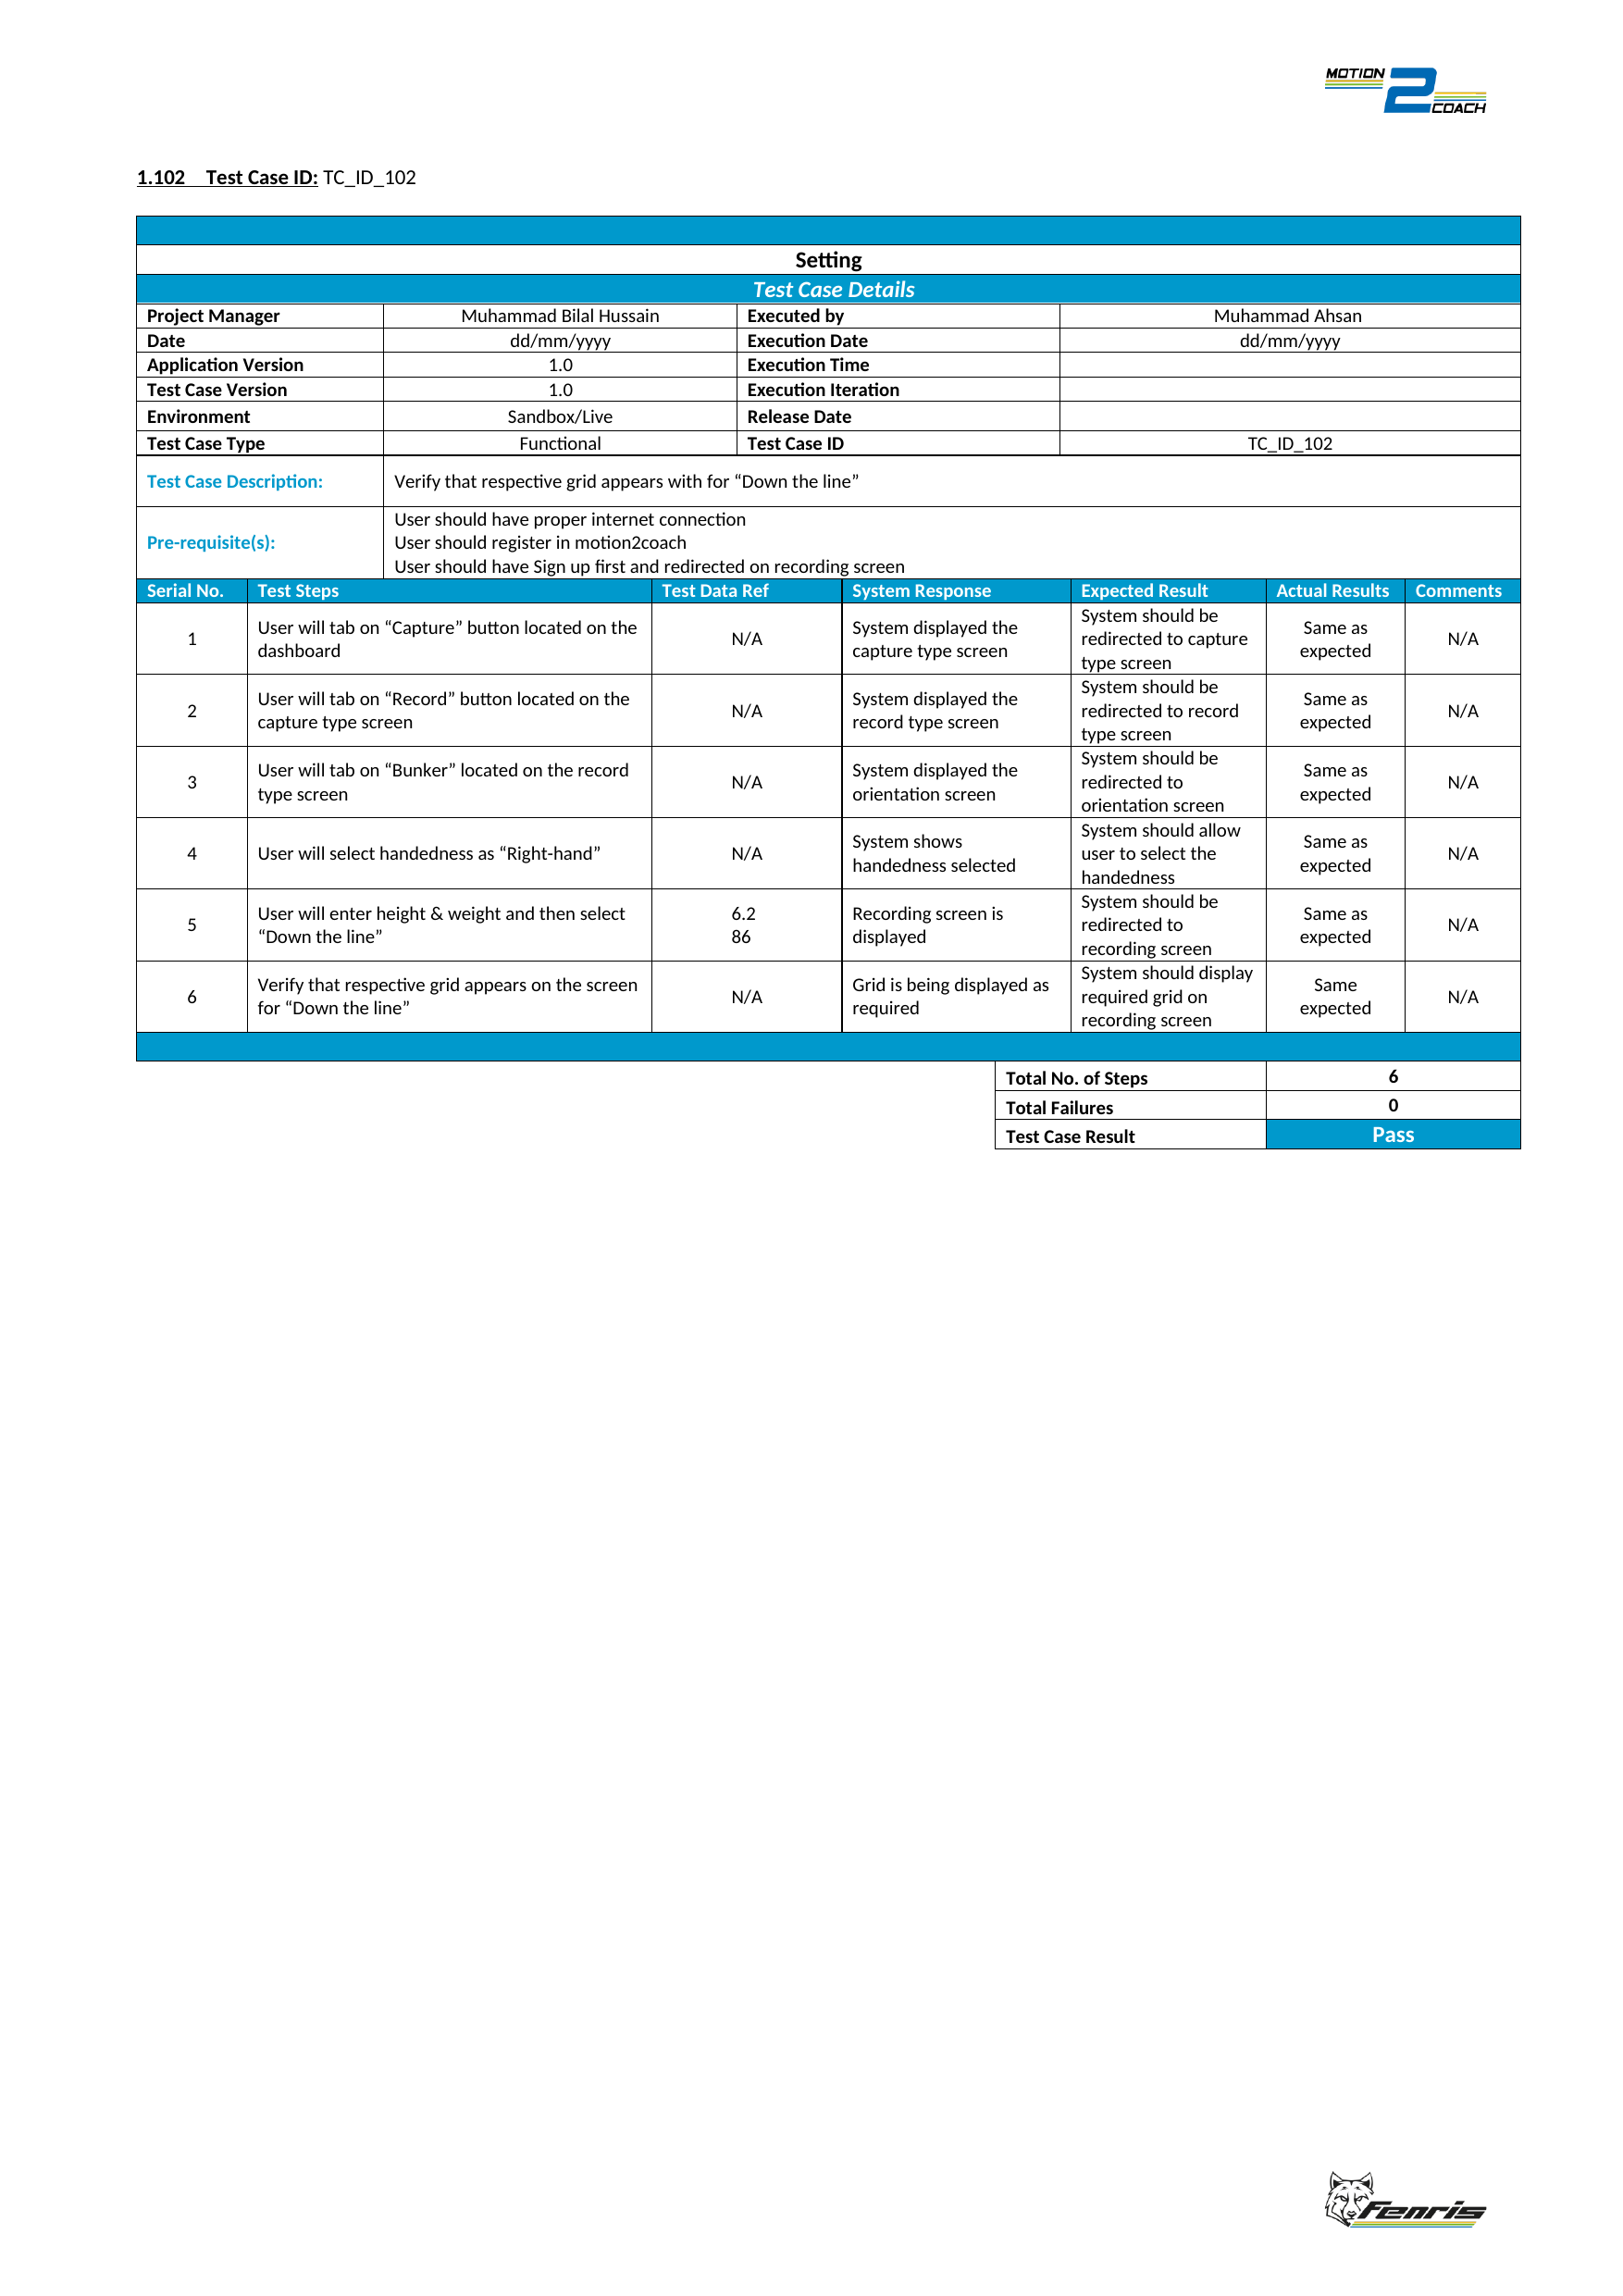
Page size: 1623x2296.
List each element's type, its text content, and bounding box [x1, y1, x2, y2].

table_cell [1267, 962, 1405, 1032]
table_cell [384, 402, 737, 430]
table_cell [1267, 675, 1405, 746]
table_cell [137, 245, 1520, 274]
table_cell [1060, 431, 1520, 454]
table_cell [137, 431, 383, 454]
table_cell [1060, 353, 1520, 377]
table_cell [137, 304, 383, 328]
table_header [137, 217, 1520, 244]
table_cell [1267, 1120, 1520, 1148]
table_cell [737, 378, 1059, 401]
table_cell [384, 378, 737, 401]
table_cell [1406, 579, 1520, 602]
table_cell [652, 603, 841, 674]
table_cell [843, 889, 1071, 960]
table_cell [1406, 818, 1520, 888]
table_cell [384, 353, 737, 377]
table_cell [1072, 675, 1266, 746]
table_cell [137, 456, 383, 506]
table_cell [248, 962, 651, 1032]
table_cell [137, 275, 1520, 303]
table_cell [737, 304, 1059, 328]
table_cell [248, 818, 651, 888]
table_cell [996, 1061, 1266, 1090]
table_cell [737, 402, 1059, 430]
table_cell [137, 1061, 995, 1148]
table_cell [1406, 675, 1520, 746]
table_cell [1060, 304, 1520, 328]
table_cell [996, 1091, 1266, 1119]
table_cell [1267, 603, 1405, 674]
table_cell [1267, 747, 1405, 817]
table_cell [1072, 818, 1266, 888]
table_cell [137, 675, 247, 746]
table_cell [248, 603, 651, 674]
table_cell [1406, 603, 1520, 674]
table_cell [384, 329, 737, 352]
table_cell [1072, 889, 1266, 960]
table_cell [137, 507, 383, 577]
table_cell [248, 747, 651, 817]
list Test Case ID: TC_ID_102 [137, 164, 1486, 190]
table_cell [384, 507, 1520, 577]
picture [1324, 2171, 1487, 2228]
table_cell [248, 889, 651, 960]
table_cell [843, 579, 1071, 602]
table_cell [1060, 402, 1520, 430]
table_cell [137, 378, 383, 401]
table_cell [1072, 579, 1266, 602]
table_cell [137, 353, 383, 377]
picture [1325, 68, 1487, 113]
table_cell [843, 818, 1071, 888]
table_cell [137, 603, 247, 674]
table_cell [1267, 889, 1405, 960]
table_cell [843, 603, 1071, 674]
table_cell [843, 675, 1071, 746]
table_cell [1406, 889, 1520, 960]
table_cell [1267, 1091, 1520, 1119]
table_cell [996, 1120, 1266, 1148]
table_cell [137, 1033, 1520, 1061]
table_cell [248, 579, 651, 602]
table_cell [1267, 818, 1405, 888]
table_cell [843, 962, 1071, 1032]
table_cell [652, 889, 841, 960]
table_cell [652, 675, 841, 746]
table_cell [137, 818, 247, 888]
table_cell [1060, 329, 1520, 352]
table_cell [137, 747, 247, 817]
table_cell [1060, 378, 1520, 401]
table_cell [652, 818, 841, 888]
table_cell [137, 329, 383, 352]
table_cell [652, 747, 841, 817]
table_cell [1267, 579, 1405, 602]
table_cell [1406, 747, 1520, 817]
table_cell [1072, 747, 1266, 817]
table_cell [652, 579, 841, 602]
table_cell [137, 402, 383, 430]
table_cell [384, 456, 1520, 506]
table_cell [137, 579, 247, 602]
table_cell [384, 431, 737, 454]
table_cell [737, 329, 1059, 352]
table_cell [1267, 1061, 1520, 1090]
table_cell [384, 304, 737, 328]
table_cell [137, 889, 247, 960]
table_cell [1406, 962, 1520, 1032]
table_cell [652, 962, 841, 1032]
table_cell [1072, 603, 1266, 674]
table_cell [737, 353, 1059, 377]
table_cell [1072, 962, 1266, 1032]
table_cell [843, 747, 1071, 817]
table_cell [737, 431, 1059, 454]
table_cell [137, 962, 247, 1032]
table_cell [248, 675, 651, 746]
